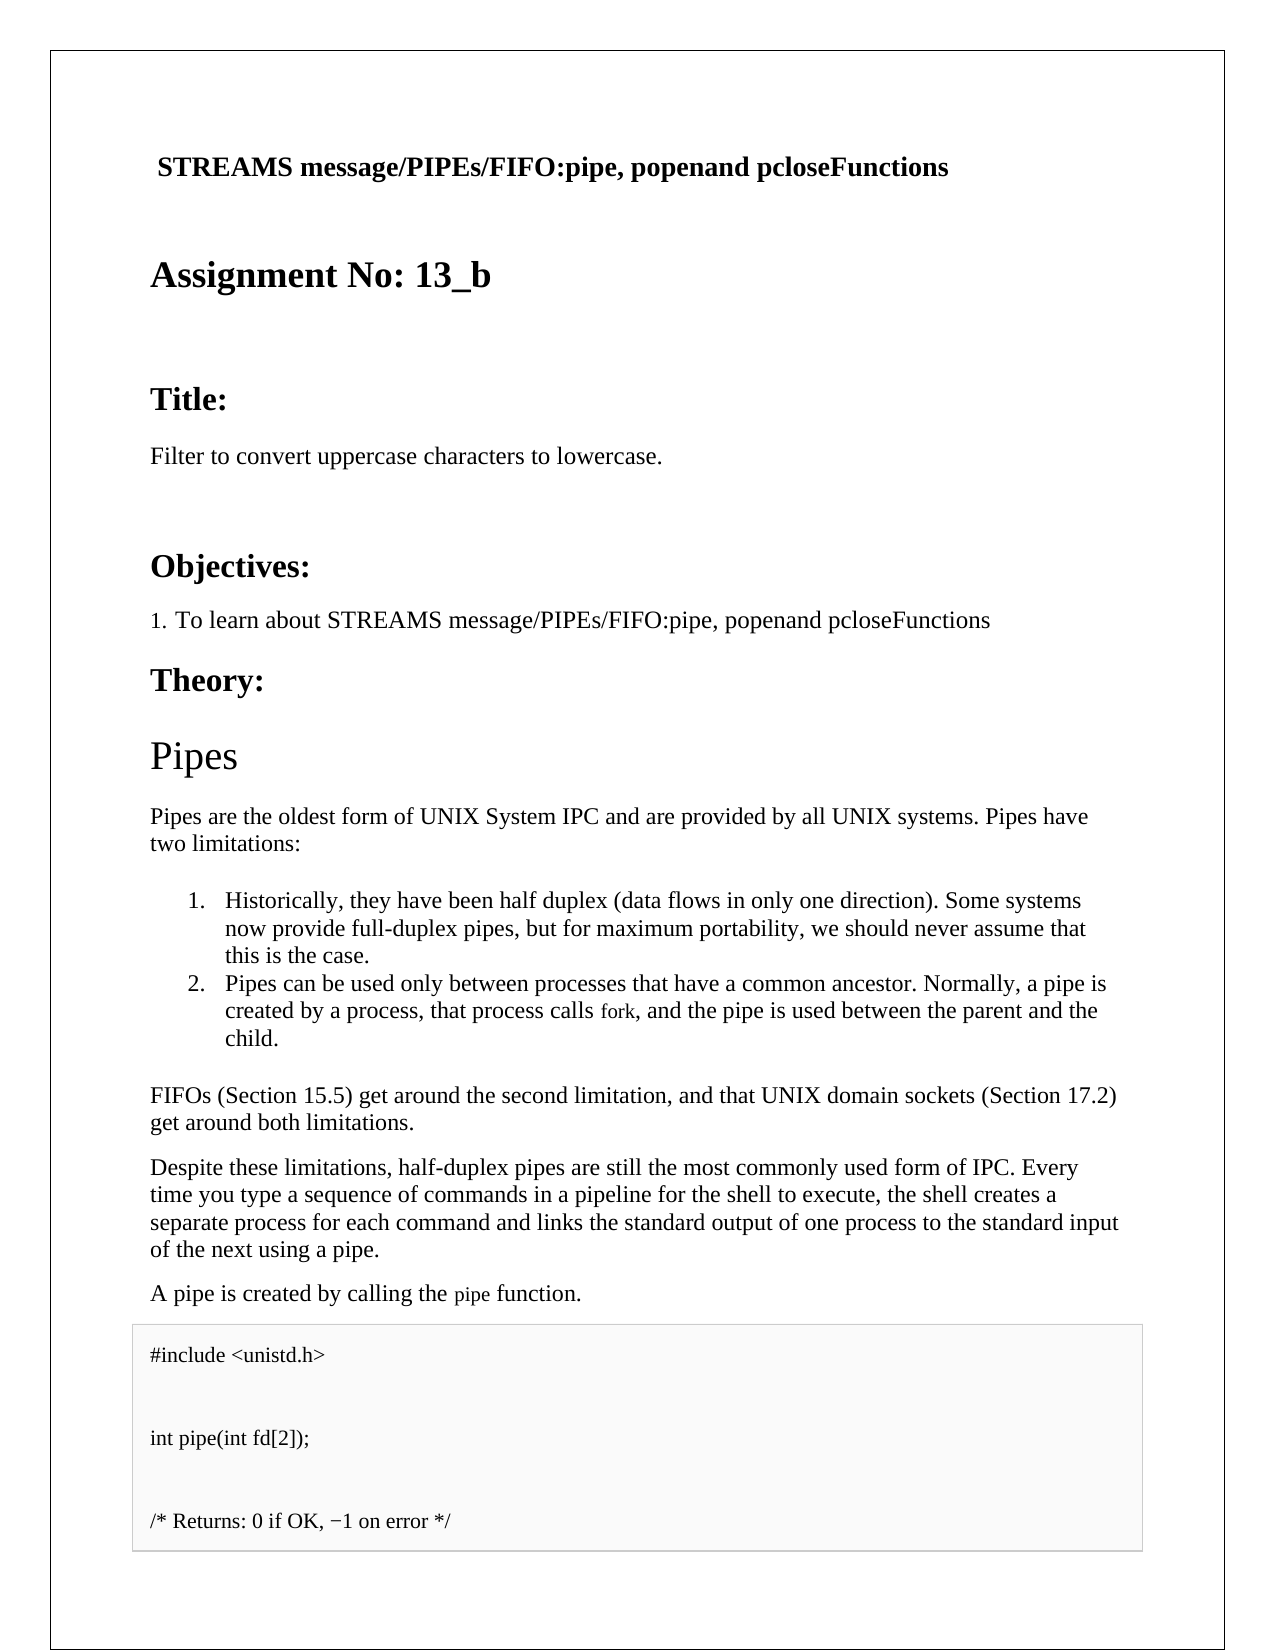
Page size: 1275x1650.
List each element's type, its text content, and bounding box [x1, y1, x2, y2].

text A pipe is created by calling the pipe function. [150, 1279, 1125, 1307]
text Title: [150, 382, 1121, 417]
text Despite these limitations, half-duplex pipes are still the most commonly used form of IPC. Every time you type a sequence of commands in a pipeline for the shell to execute, the shell creates a separate process for each command and links the standard output of one process to the standard input of the next using a pipe. [150, 1152, 1125, 1263]
text int pipe(int fd[2]); [133, 1407, 1142, 1448]
text Pipes are the oldest form of UNIX System IPC and are provided by all UNIX systems. Pipes have two limitations: [150, 802, 1125, 857]
list To learn about STREAMS message/PIPEs/FIFO:pipe, popenand pcloseFunctions [150, 605, 1125, 634]
subtitle Pipes [150, 731, 1125, 778]
text Filter to convert uppercase characters to lowercase. [150, 438, 1125, 471]
text /* Returns: 0 if OK, −1 on error */ [133, 1490, 1142, 1550]
text Theory: [150, 660, 1125, 699]
list Historically, they have been half duplex (data flows in only one direction). Some systems now provide full-duplex pipes, but for maximum portability, we should never assume that this is the case. [187, 886, 1125, 969]
text Objectives: [150, 546, 1125, 584]
text FIFOs (Section 15.5) get around the second limitation, and that UNIX domain sockets (Section 17.2) get around both limitations. [150, 1081, 1125, 1136]
text #include <unistd.h> [133, 1325, 1142, 1365]
list Pipes can be used only between processes that have a common ancestor. Normally, a pipe is created by a process, that process calls fork, and the pipe is used between the parent and the child. [187, 969, 1125, 1052]
text Assignment No: 13_b [150, 252, 1125, 296]
text STREAMS message/PIPEs/FIFO:pipe, popenand pcloseFunctions [150, 150, 1125, 182]
